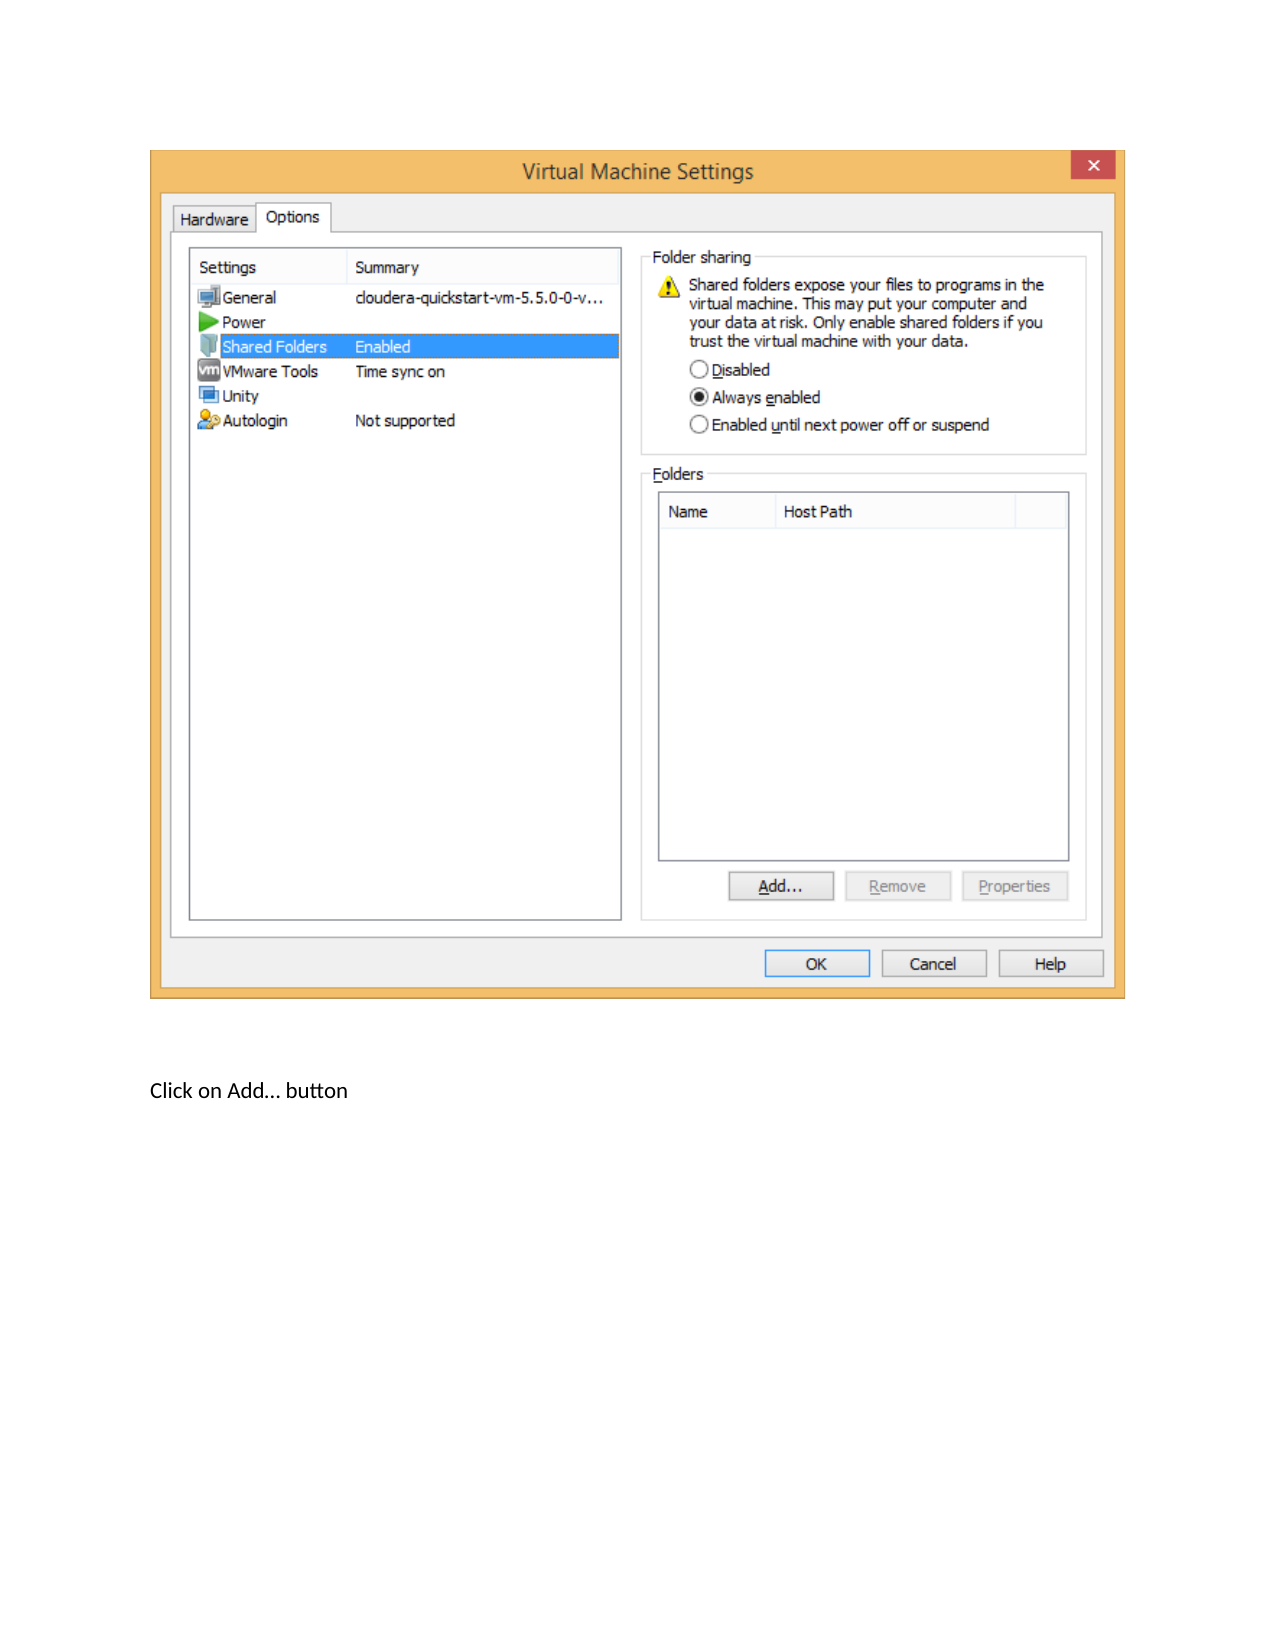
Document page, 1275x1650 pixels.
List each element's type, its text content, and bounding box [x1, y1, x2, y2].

picture [150, 150, 1125, 999]
text Click on Add… button [150, 1076, 1125, 1104]
